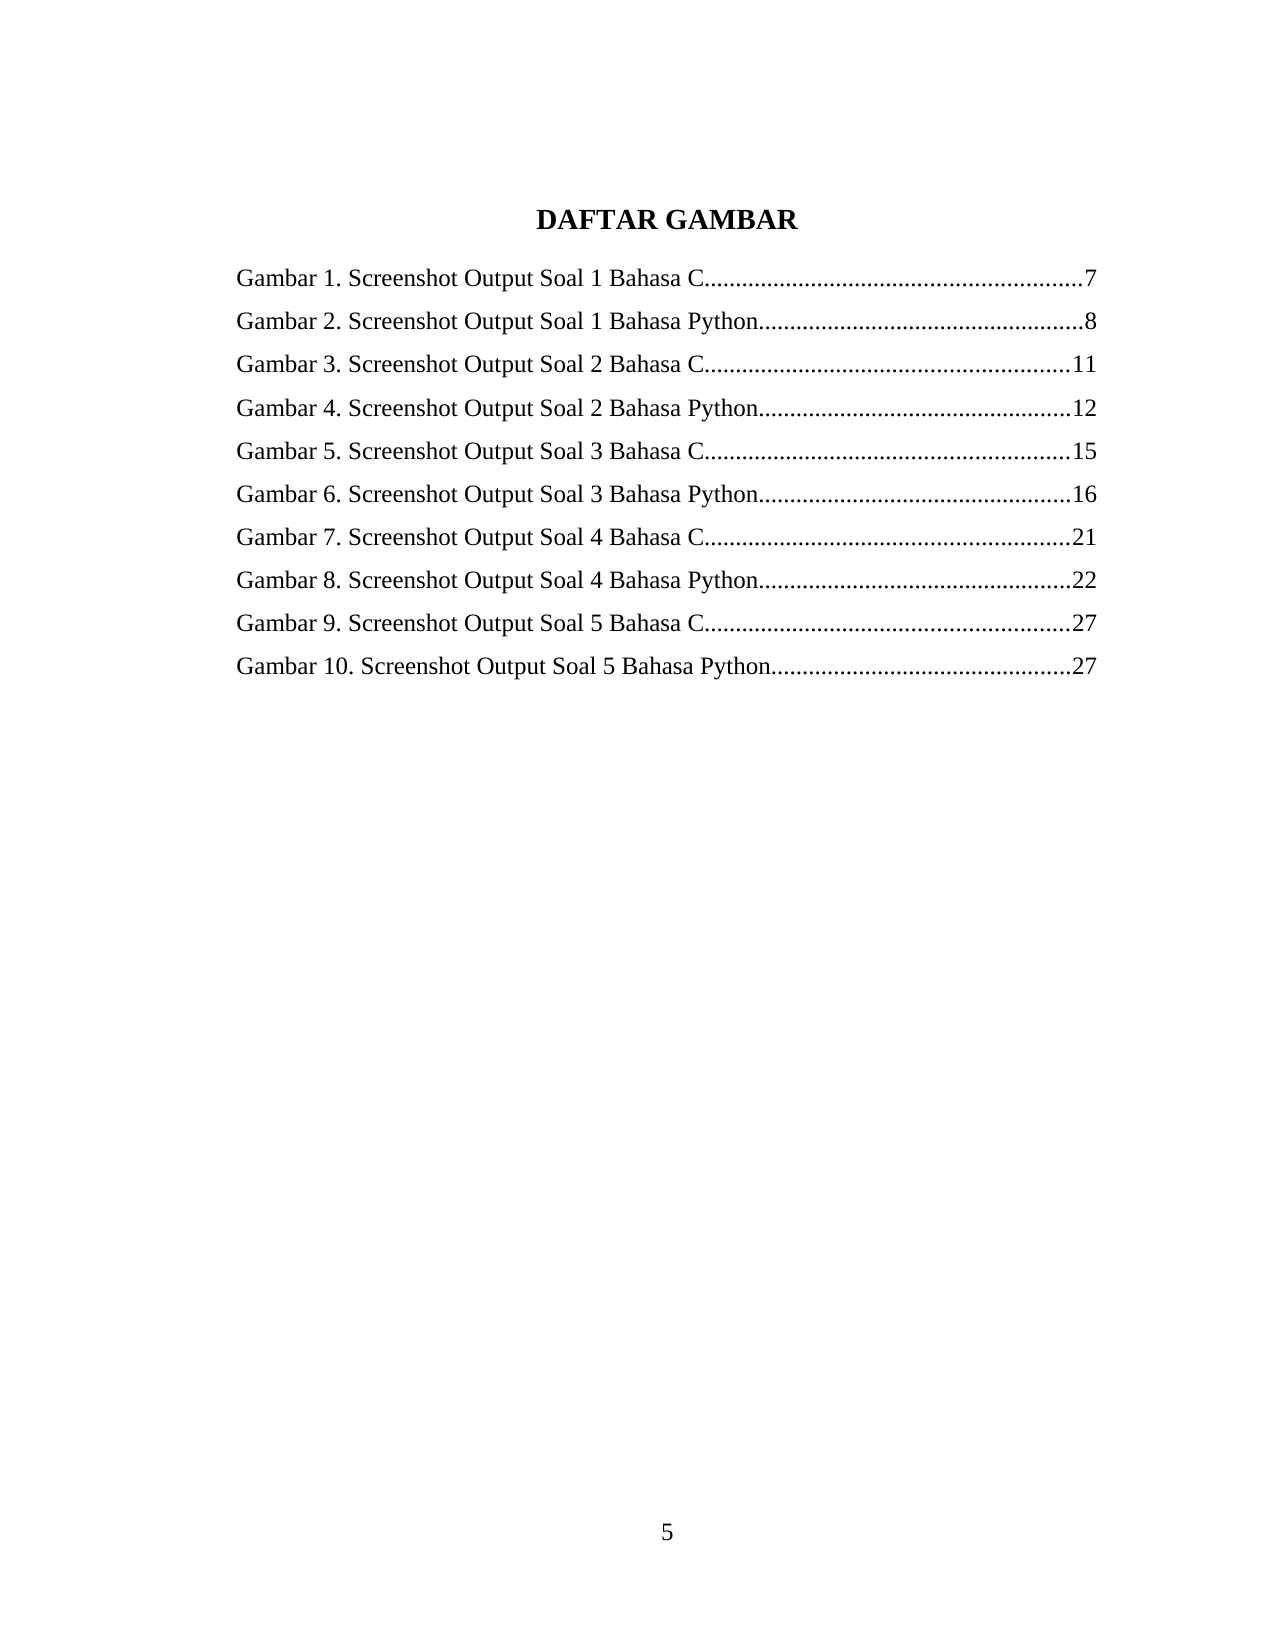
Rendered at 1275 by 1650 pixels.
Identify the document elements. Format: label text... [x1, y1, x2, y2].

text Gambar 7. Screenshot Output Soal 4 Bahasa C 21 [236, 522, 1098, 551]
text Gambar 1. Screenshot Output Soal 1 Bahasa C 7 [236, 263, 1098, 292]
text Gambar 5. Screenshot Output Soal 3 Bahasa C 15 [236, 436, 1098, 464]
text Gambar 10. Screenshot Output Soal 5 Bahasa Python 27 [236, 651, 1098, 680]
text Gambar 4. Screenshot Output Soal 2 Bahasa Python 12 [236, 393, 1098, 421]
text Gambar 2. Screenshot Output Soal 1 Bahasa Python 8 [236, 306, 1098, 335]
text Gambar 8. Screenshot Output Soal 4 Bahasa Python 22 [236, 565, 1098, 594]
text Gambar 6. Screenshot Output Soal 3 Bahasa Python 16 [236, 479, 1098, 508]
text Gambar 9. Screenshot Output Soal 5 Bahasa C 27 [236, 608, 1098, 637]
text Gambar 3. Screenshot Output Soal 2 Bahasa C 11 [236, 349, 1098, 378]
subtitle DAFTAR GAMBAR [236, 202, 1098, 236]
